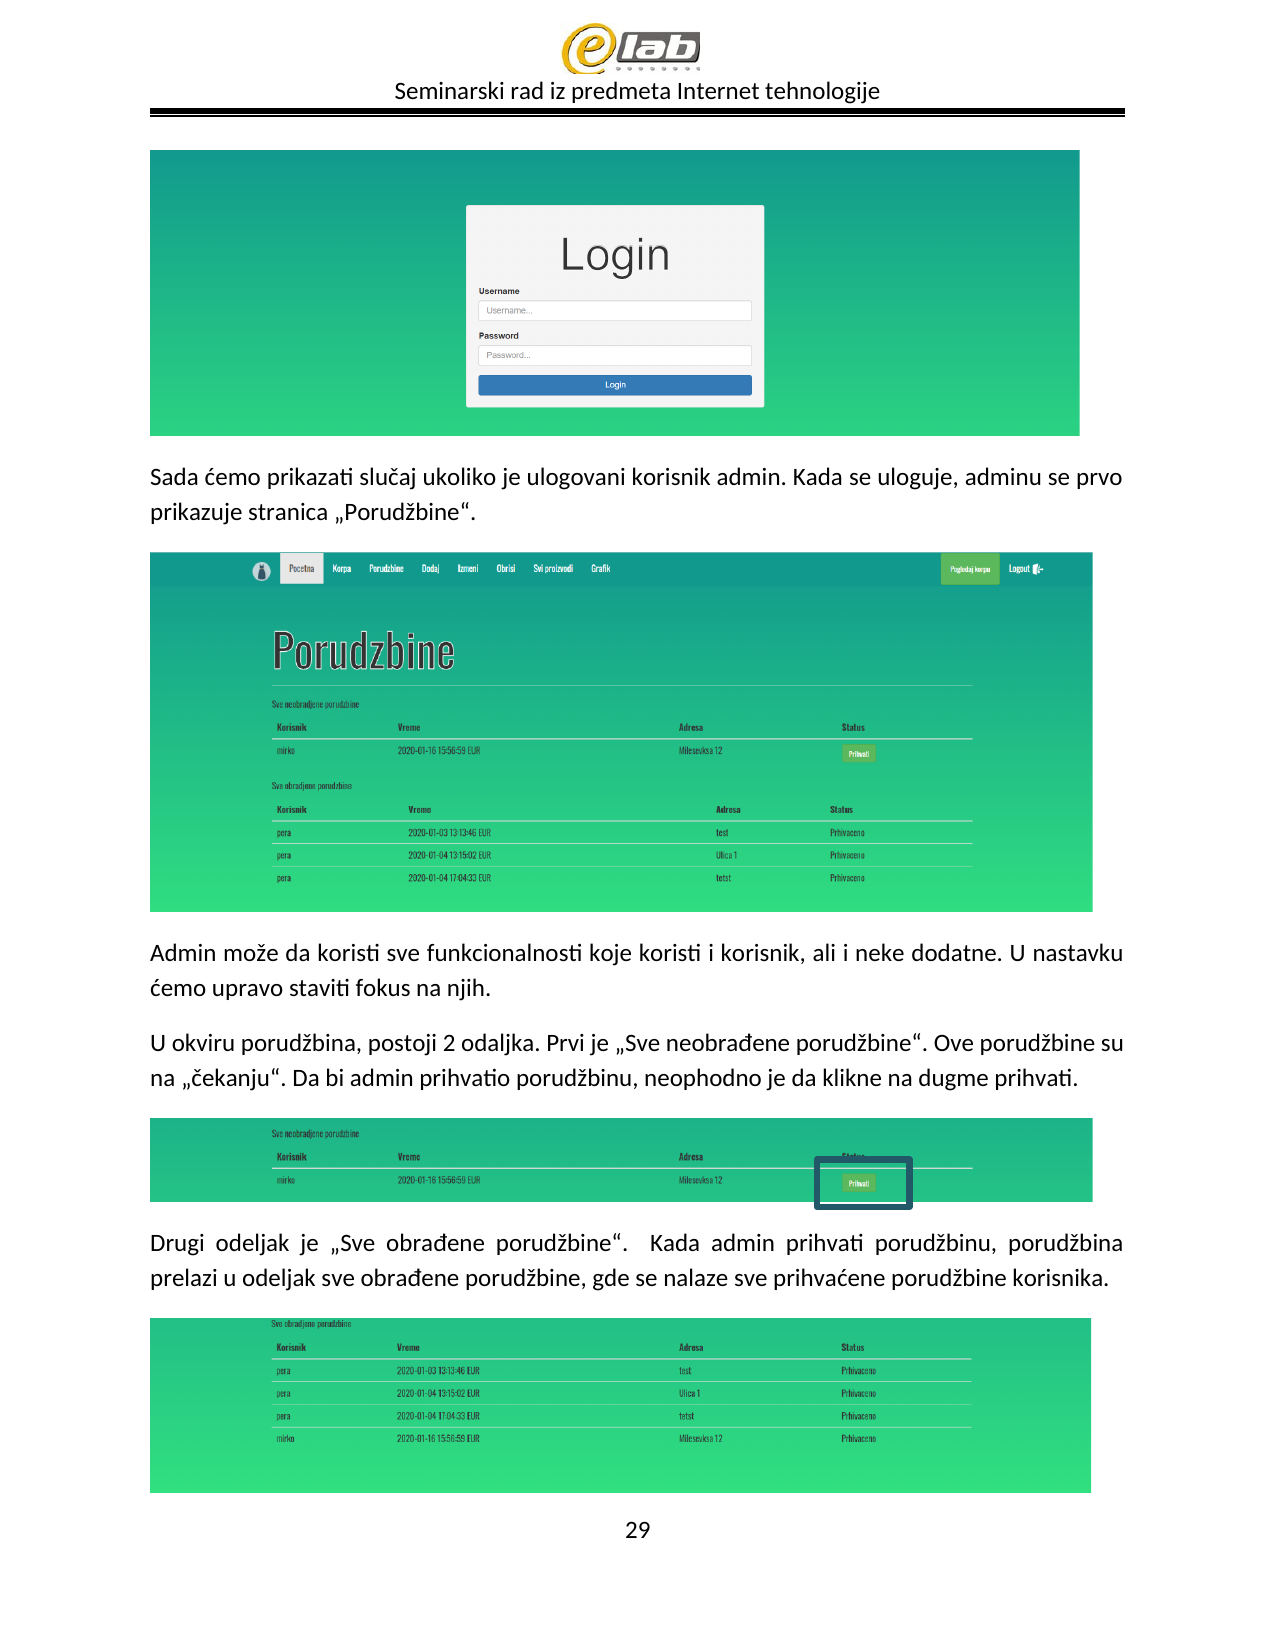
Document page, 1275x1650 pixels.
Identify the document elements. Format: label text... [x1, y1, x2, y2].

text U okviru porudžbina, postoji 2 odaljka. Prvi je „Sve neobrađene porudžbine“. Ove porudžbine su na „čekanju“. Da bi admin prihvatio porudžbinu, neophodno je da klikne na dugme prihvati. [150, 1028, 1125, 1093]
text Sada ćemo prikazati slučaj ukoliko je ulogovani korisnik admin. Kada se uloguje, adminu se prvo prikazuje stranica „Porudžbine“. [150, 461, 1125, 527]
picture [820, 1163, 906, 1202]
picture [150, 150, 1080, 436]
text Drugi odeljak je „Sve obrađene porudžbine“. Kada admin prihvati porudžbinu, porudžbina prelazi u odeljak sve obrađene porudžbine, gde se nalaze sve prihvaćene porudžbine korisnika. [150, 1227, 1125, 1293]
text Admin može da koristi sve funkcionalnosti koje koristi i korisnik, ali i neke dodatne. U nastavku ćemo upravo staviti fokus na njih. [150, 937, 1125, 1002]
picture [559, 23, 700, 73]
picture [150, 1318, 1092, 1493]
picture [150, 1118, 1093, 1202]
picture [150, 552, 1093, 912]
